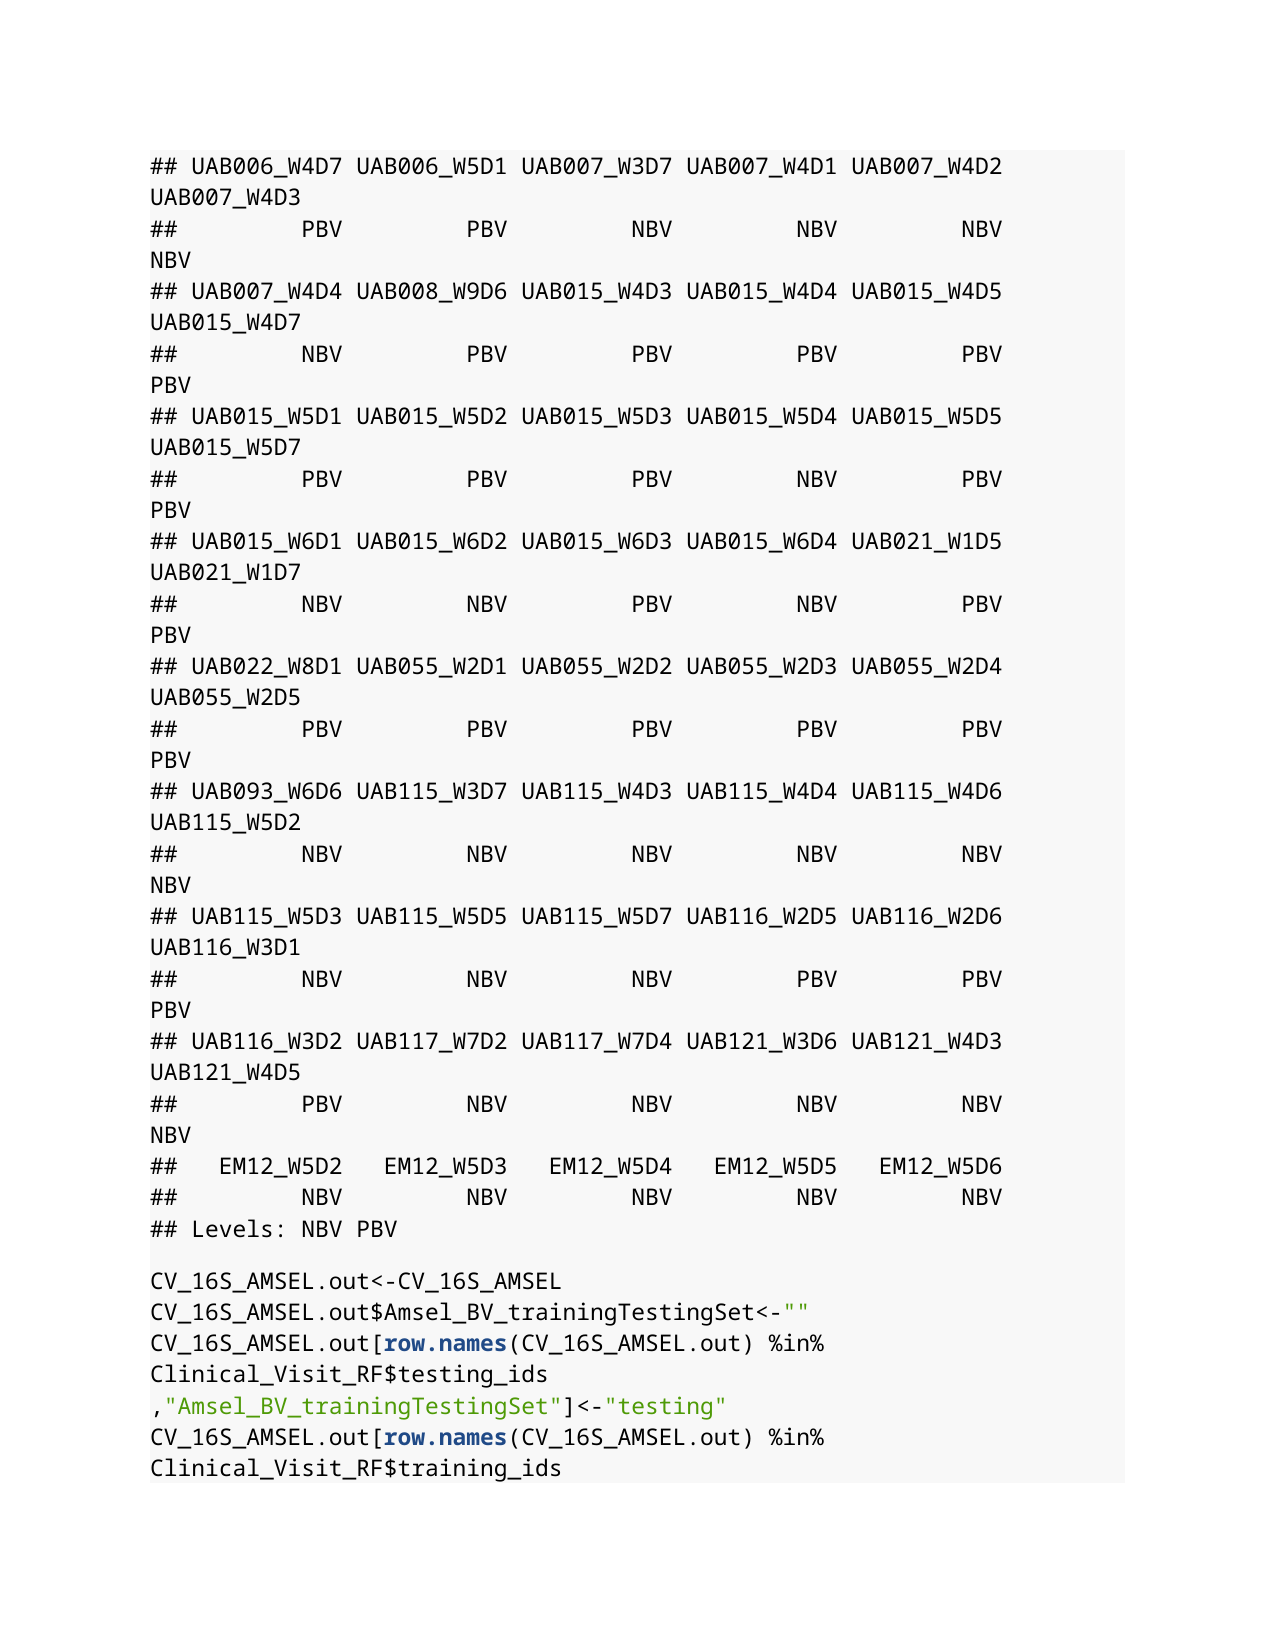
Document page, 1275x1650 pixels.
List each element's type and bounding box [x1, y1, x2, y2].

text [150, 150, 1125, 1244]
text [150, 1264, 1125, 1483]
